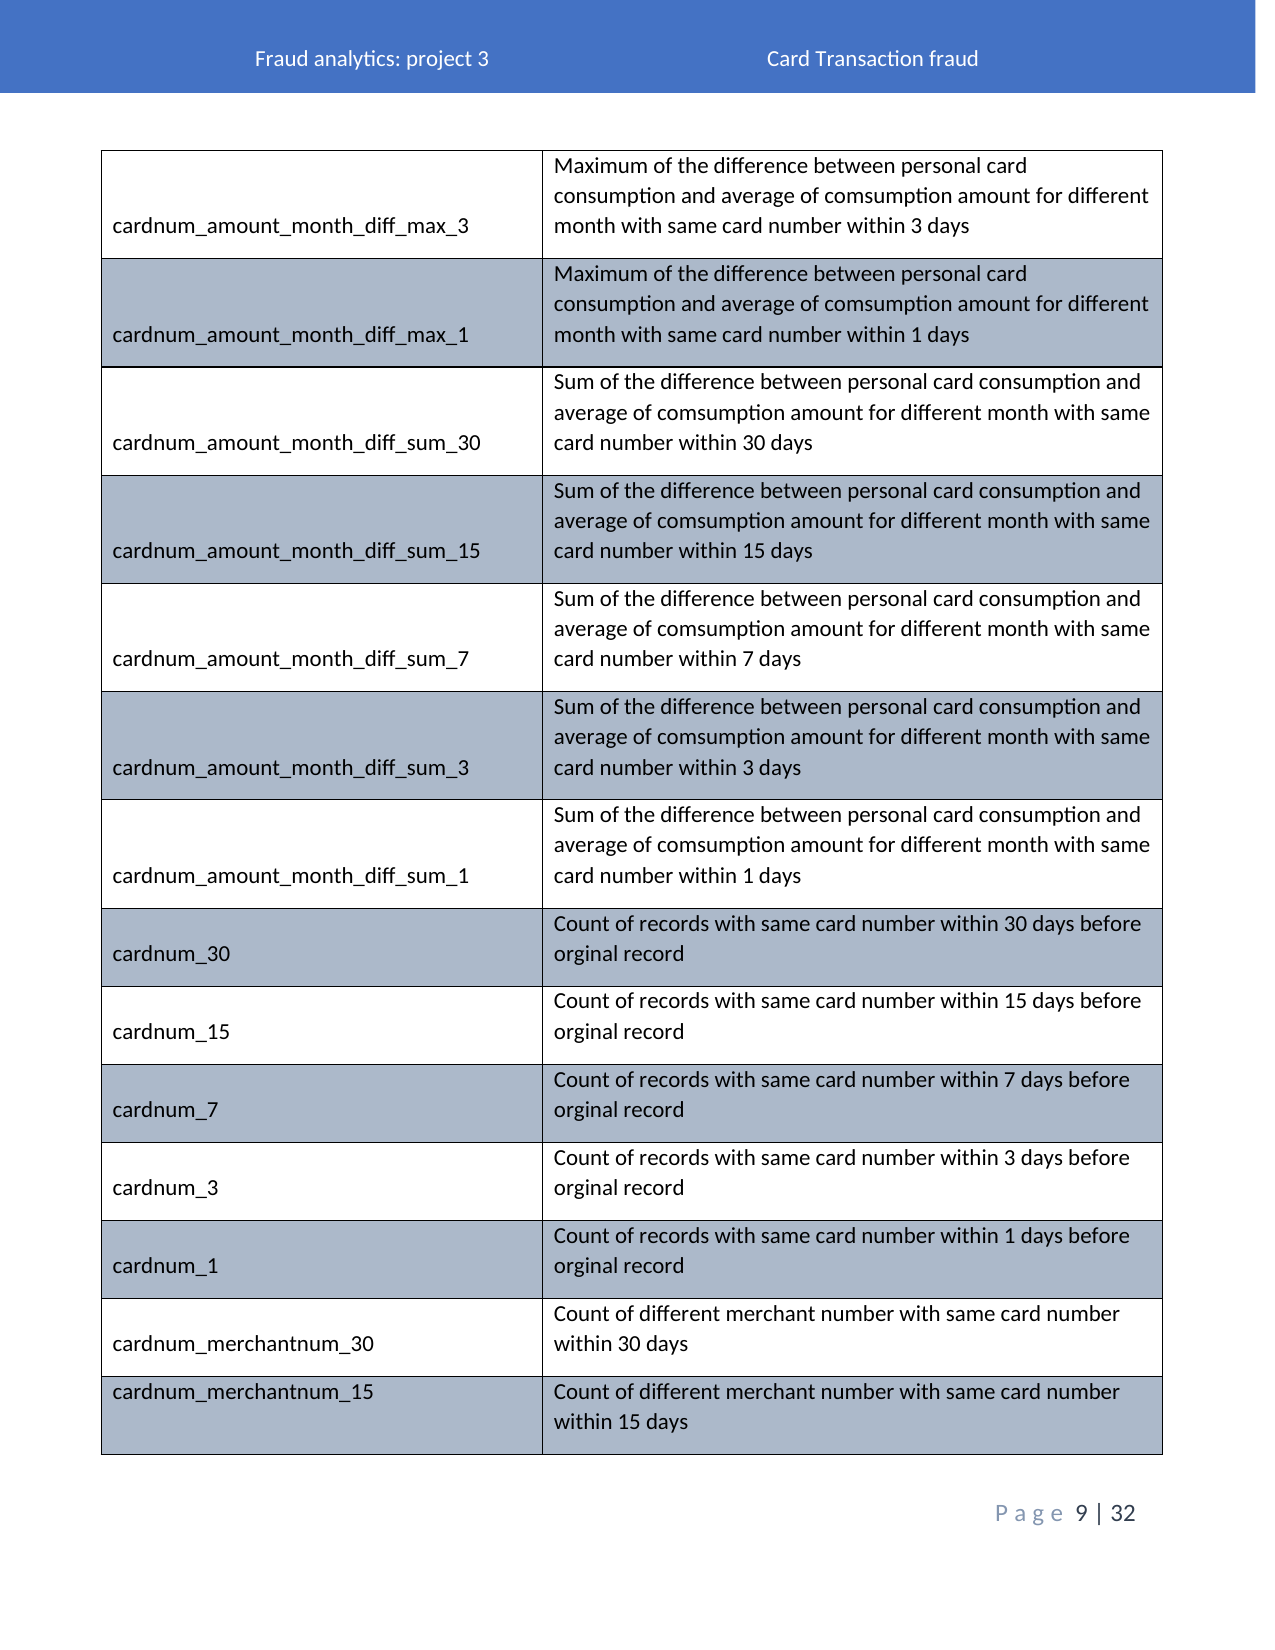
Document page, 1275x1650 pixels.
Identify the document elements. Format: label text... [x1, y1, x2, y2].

table_cell cardnum_amount_month_diff_max_1 [102, 259, 542, 366]
table_cell Sum of the difference between personal card consumption and average of comsumption amount for different month with same card number within 1 days [543, 800, 1162, 908]
table_cell Sum of the difference between personal card consumption and average of comsumption amount for different month with same card number within 3 days [543, 692, 1162, 799]
table_cell Count of records with same card number within 30 days before orginal record [543, 909, 1162, 986]
table_cell cardnum_7 [102, 1065, 542, 1142]
table_cell cardnum_amount_month_diff_sum_30 [102, 368, 542, 475]
table_cell Count of records with same card number within 15 days before orginal record [543, 987, 1162, 1064]
table_cell cardnum_amount_month_diff_sum_1 [102, 800, 542, 908]
table_cell cardnum_amount_month_diff_sum_7 [102, 584, 542, 691]
table_cell Sum of the difference between personal card consumption and average of comsumption amount for different month with same card number within 15 days [543, 476, 1162, 583]
table_cell Sum of the difference between personal card consumption and average of comsumption amount for different month with same card number within 30 days [543, 368, 1162, 475]
table_cell cardnum_merchantnum_30 [102, 1299, 542, 1376]
table_cell cardnum_1 [102, 1221, 542, 1298]
table_cell Count of records with same card number within 3 days before orginal record [543, 1143, 1162, 1220]
table_cell cardnum_amount_month_diff_sum_3 [102, 692, 542, 799]
table_cell Count of records with same card number within 1 days before orginal record [543, 1221, 1162, 1298]
table_cell cardnum_merchantnum_15 [102, 1377, 542, 1454]
table_cell cardnum_amount_month_diff_max_3 [102, 151, 542, 258]
table_cell Count of different merchant number with same card number within 15 days [543, 1377, 1162, 1454]
table_cell cardnum_30 [102, 909, 542, 986]
table_cell cardnum_15 [102, 987, 542, 1064]
table_cell cardnum_amount_month_diff_sum_15 [102, 476, 542, 583]
table_cell Count of different merchant number with same card number within 30 days [543, 1299, 1162, 1376]
table_cell Maximum of the difference between personal card consumption and average of comsumption amount for different month with same card number within 3 days [543, 151, 1162, 258]
table_cell cardnum_3 [102, 1143, 542, 1220]
table_cell Count of records with same card number within 7 days before orginal record [543, 1065, 1162, 1142]
table_cell Sum of the difference between personal card consumption and average of comsumption amount for different month with same card number within 7 days [543, 584, 1162, 691]
table_cell Maximum of the difference between personal card consumption and average of comsumption amount for different month with same card number within 1 days [543, 259, 1162, 366]
